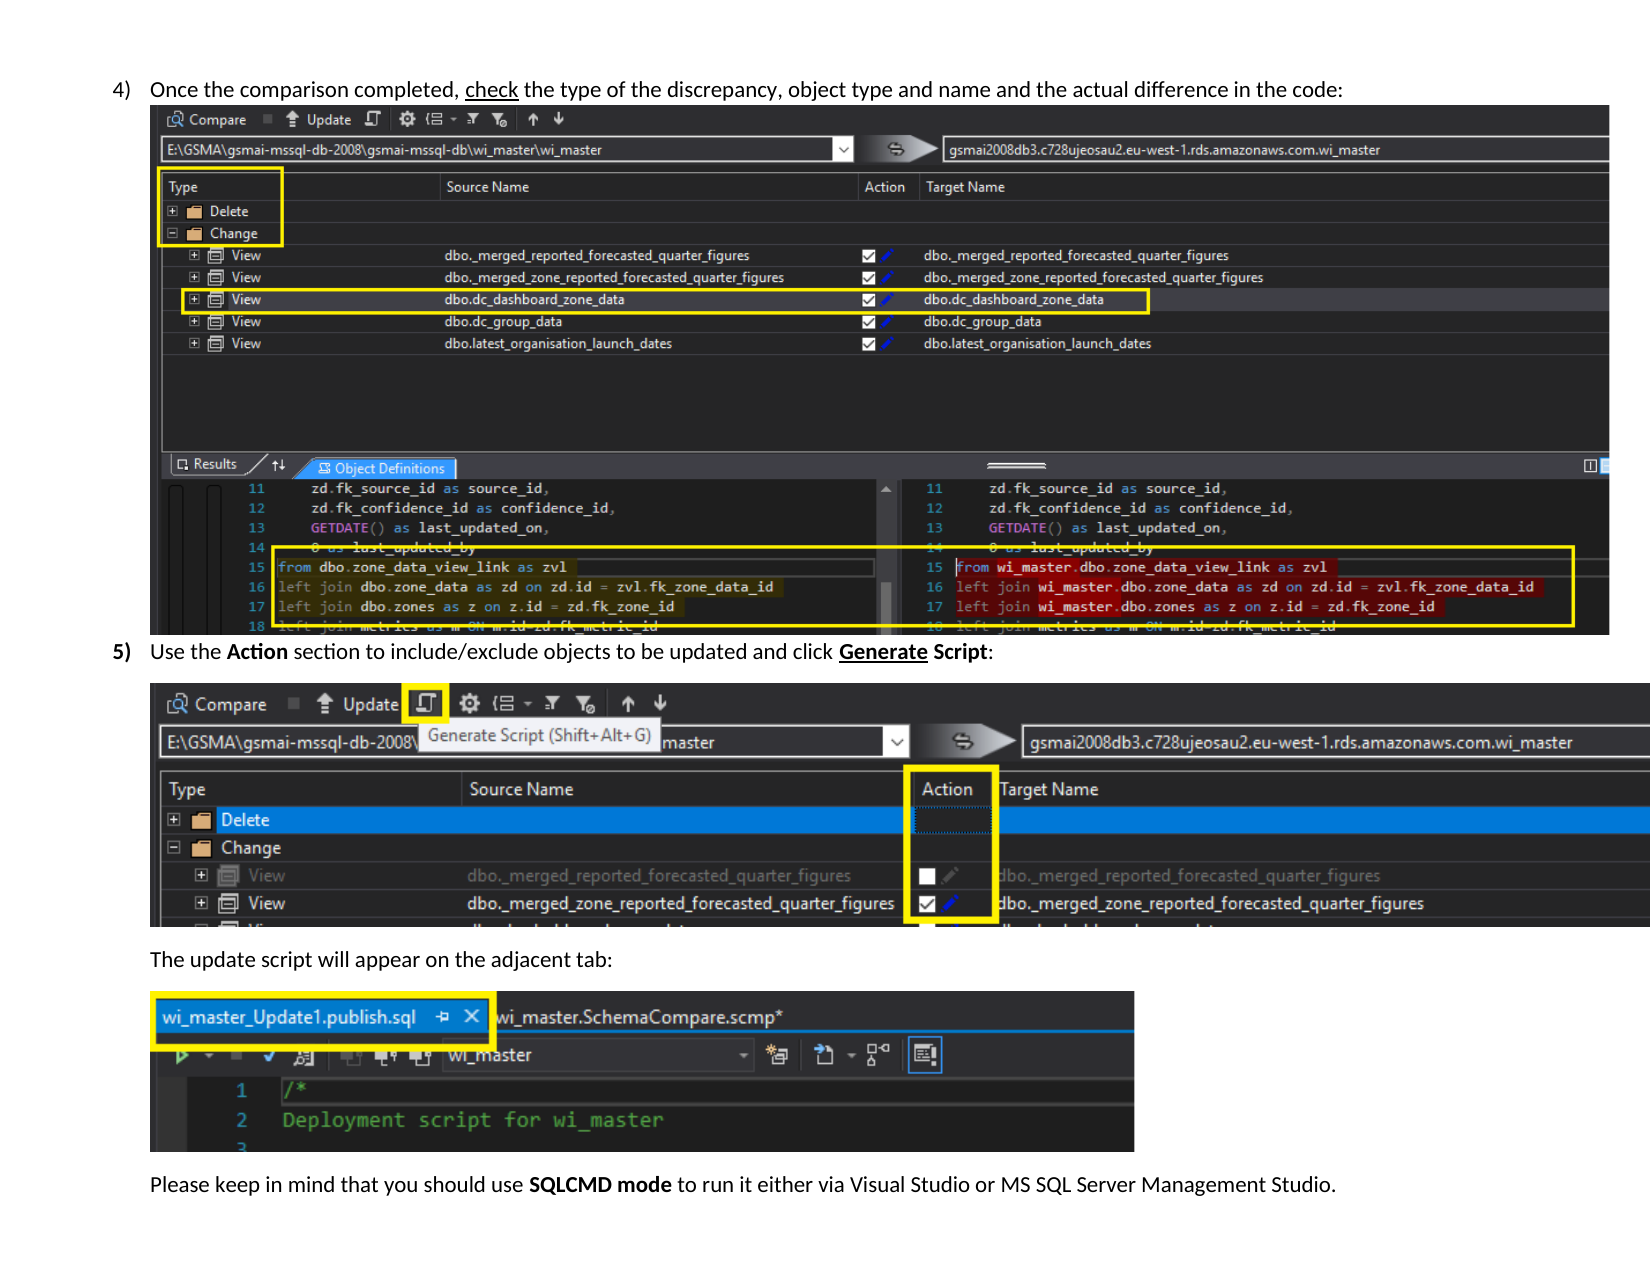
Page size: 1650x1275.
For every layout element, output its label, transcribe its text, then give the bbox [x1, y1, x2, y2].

picture [150, 683, 1650, 927]
list Once the comparison completed, check the type of the discrepancy, object type and name and the actual difference in the code: [112, 75, 1575, 103]
text The update script will appear on the adjacent tab: [150, 945, 1575, 973]
picture [150, 105, 1610, 635]
list Use the Action section to include/exclude objects to be updated and click Generate Script: [112, 637, 1575, 665]
picture [150, 991, 1135, 1152]
text Please keep in mind that you should use SQLCMD mode to run it either via Visual Studio or MS SQL Server Management Studio. [150, 1170, 1575, 1198]
